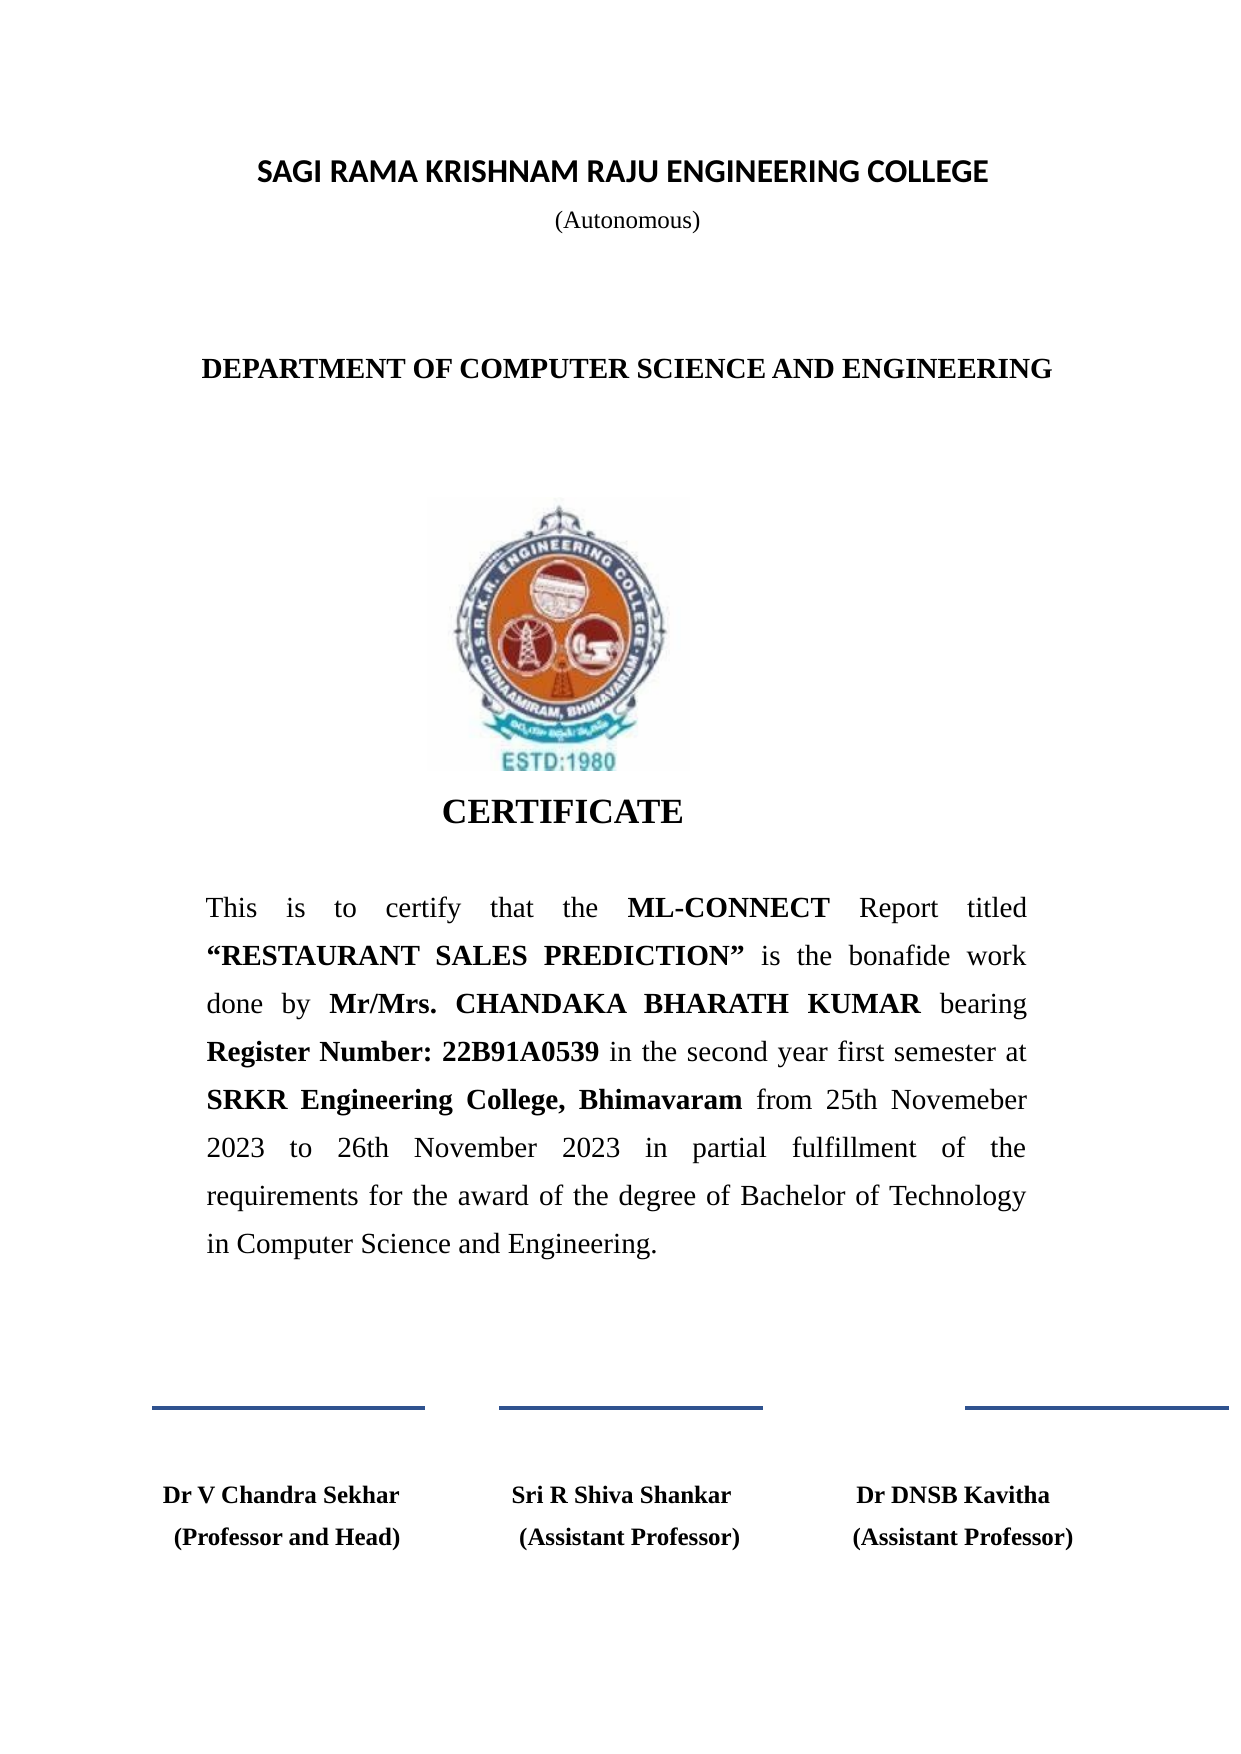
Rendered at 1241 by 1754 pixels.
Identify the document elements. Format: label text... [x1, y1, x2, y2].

text SAGI RAMA KRISHNAM RAJU ENGINEERING COLLEGE [155, 150, 1091, 191]
text (Professor and Head) (Assistant Professor) (Assistant Professor) [167, 1522, 1091, 1551]
picture [427, 497, 690, 771]
subtitle DEPARTMENT OF COMPUTER SCIENCE AND ENGINEERING [152, 351, 1097, 384]
text (Autonomous) [150, 205, 1099, 234]
text Dr V Chandra Sekhar Sri R Shiva Shankar Dr DNSB Kavitha [150, 1480, 1091, 1509]
subtitle CERTIFICATE [150, 791, 1099, 832]
text This is to certify that the ML-CONNECT Report titled “RESTAURANT SALES PREDICTION” is the bonafide work done by Mr/Mrs. CHANDAKA BHARATH KUMAR bearing Register Number: 22B91A0539 in the second year first semester at SRKR Engineering College, Bhimavaram from 25th Novemeber 2023 to 26th November 2023 in partial fulfillment of the requirements for the award of the degree of Bachelor of Technology in Computer Science and Engineering. [205, 891, 1027, 1259]
